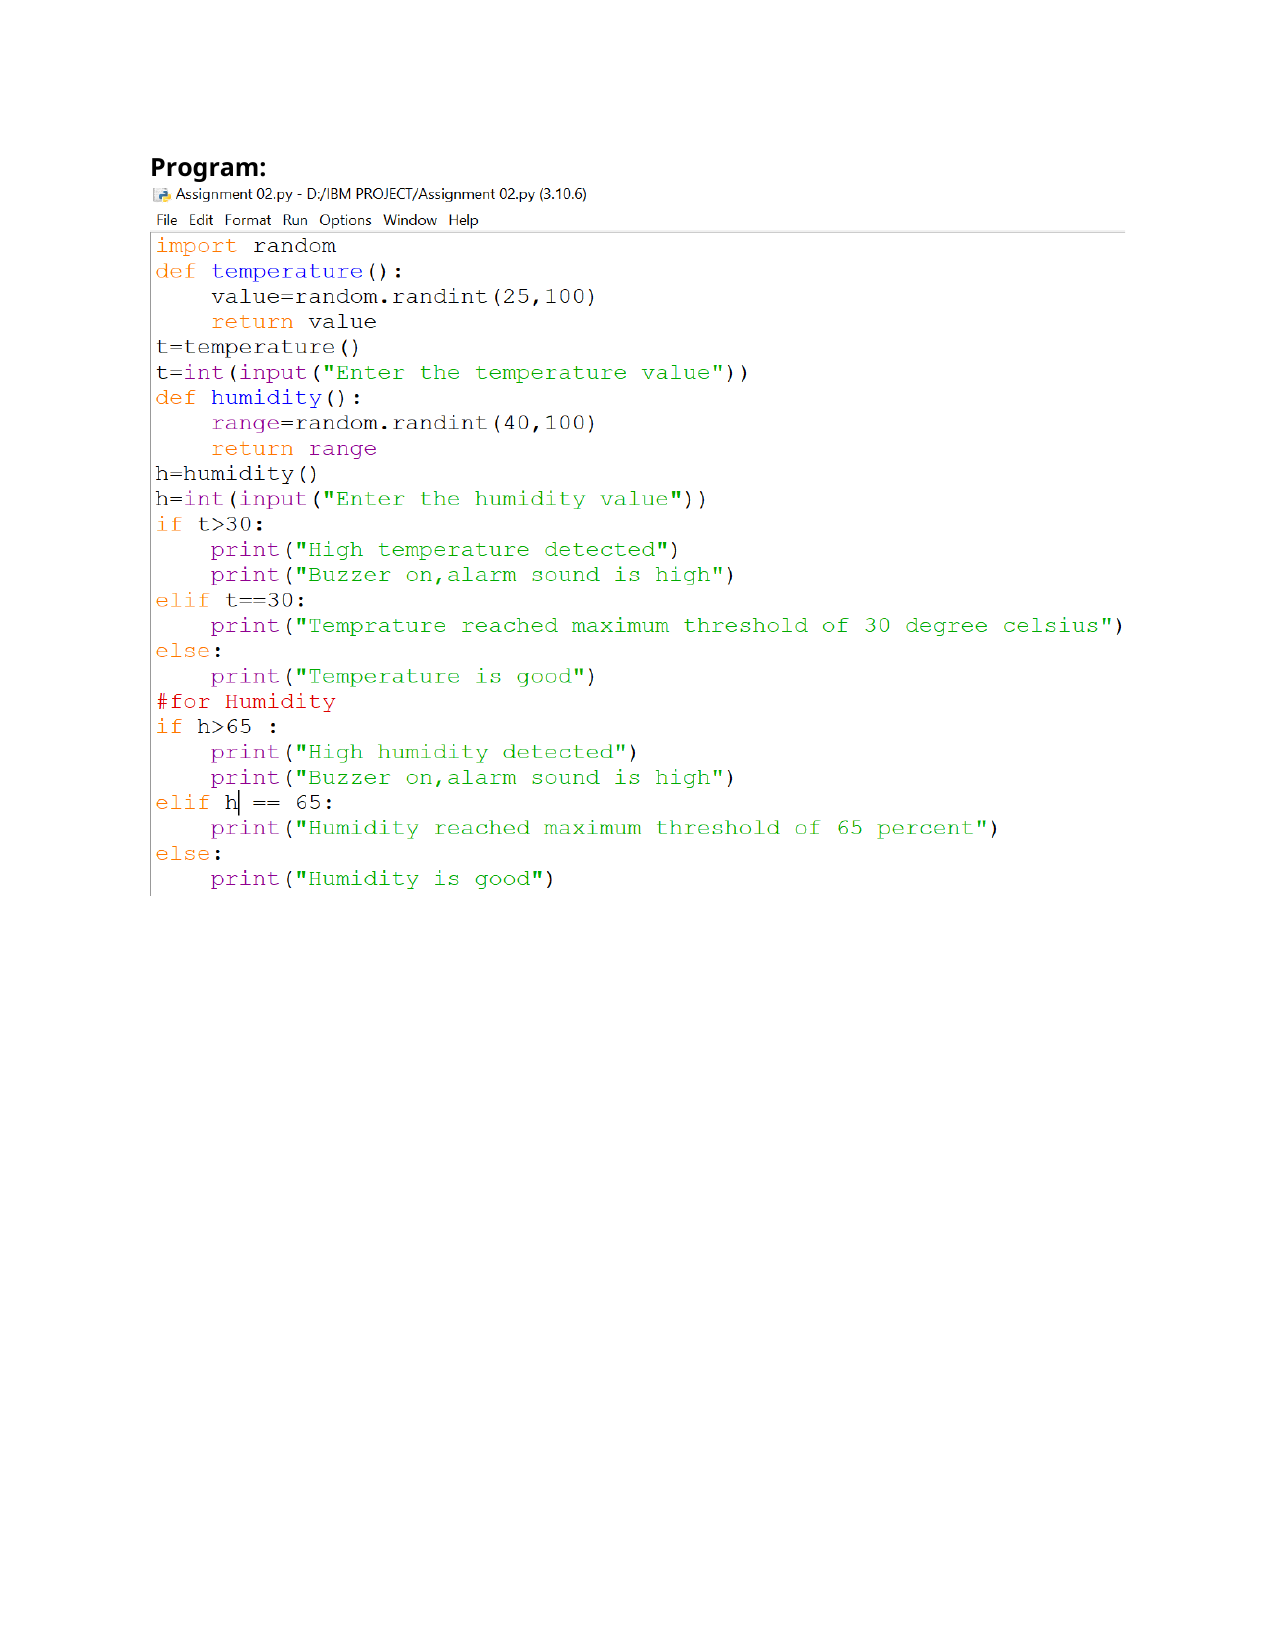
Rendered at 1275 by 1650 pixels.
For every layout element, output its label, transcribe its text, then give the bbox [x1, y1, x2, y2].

picture [150, 188, 1125, 896]
text Program: [150, 150, 1125, 188]
